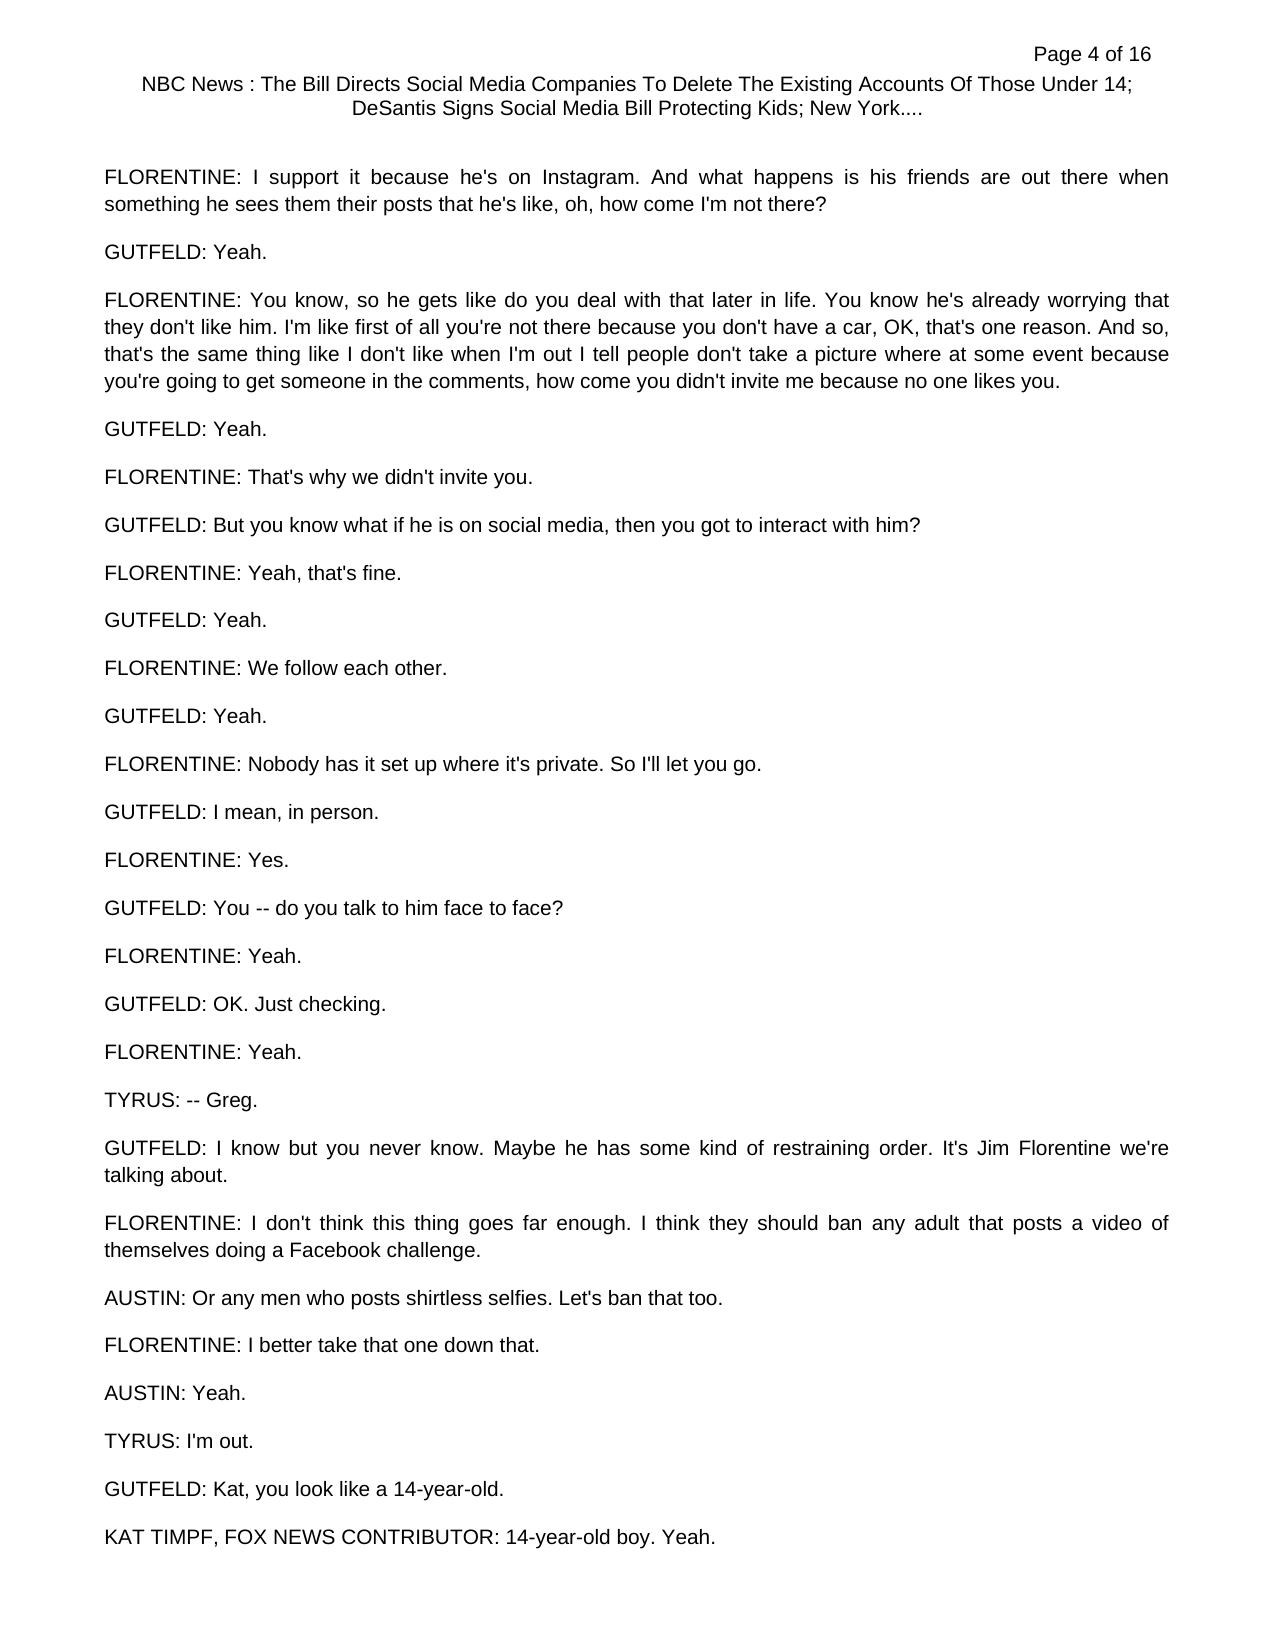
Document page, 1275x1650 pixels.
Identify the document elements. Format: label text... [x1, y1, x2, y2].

text GUTFELD: Yeah. [104, 413, 1171, 441]
text TYRUS: I'm out. [104, 1426, 1171, 1453]
text AUSTIN: Yeah. [104, 1378, 1171, 1405]
text TYRUS: -- Greg. [104, 1084, 1171, 1111]
text GUTFELD: Yeah. [104, 701, 1171, 728]
text GUTFELD: You -- do you talk to him face to face? [104, 893, 1171, 920]
text GUTFELD: Yeah. [104, 236, 1171, 263]
text FLORENTINE: I better take that one down that. [104, 1330, 1171, 1357]
text FLORENTINE: You know, so he gets like do you deal with that later in life. You know he's already worrying that they don't like him. I'm like first of all you're not there because you don't have a car, OK, that's one reason. And so, that's the same thing like I don't like when I'm out I tell people don't take a picture where at some event because you're going to get someone in the comments, how come you didn't invite me because no one likes you. [104, 284, 1171, 393]
text GUTFELD: But you know what if he is on social media, then you got to interact with him? [104, 509, 1171, 536]
text GUTFELD: Yeah. [104, 605, 1171, 632]
text FLORENTINE: I don't think this thing goes far enough. I think they should ban any adult that posts a video of themselves doing a Facebook challenge. [104, 1207, 1171, 1261]
text FLORENTINE: Yeah, that's fine. [104, 557, 1171, 584]
text FLORENTINE: Yes. [104, 845, 1171, 872]
text FLORENTINE: Nobody has it set up where it's private. So I'll let you go. [104, 749, 1171, 776]
text FLORENTINE: We follow each other. [104, 653, 1171, 680]
text GUTFELD: I mean, in person. [104, 797, 1171, 824]
text FLORENTINE: Yeah. [104, 941, 1171, 968]
text FLORENTINE: Yeah. [104, 1036, 1171, 1063]
text FLORENTINE: I support it because he's on Instagram. And what happens is his friends are out there when something he sees them their posts that he's like, oh, how come I'm not there? [104, 161, 1171, 216]
text KAT TIMPF, FOX NEWS CONTRIBUTOR: 14-year-old boy. Yeah. [104, 1522, 1171, 1549]
text GUTFELD: OK. Just checking. [104, 988, 1171, 1016]
text FLORENTINE: That's why we didn't invite you. [104, 461, 1171, 488]
text GUTFELD: Kat, you look like a 14-year-old. [104, 1474, 1171, 1501]
text GUTFELD: I know but you never know. Maybe he has some kind of restraining order. It's Jim Florentine we're talking about. [104, 1132, 1171, 1186]
text AUSTIN: Or any men who posts shirtless selfies. Let's ban that too. [104, 1282, 1171, 1309]
